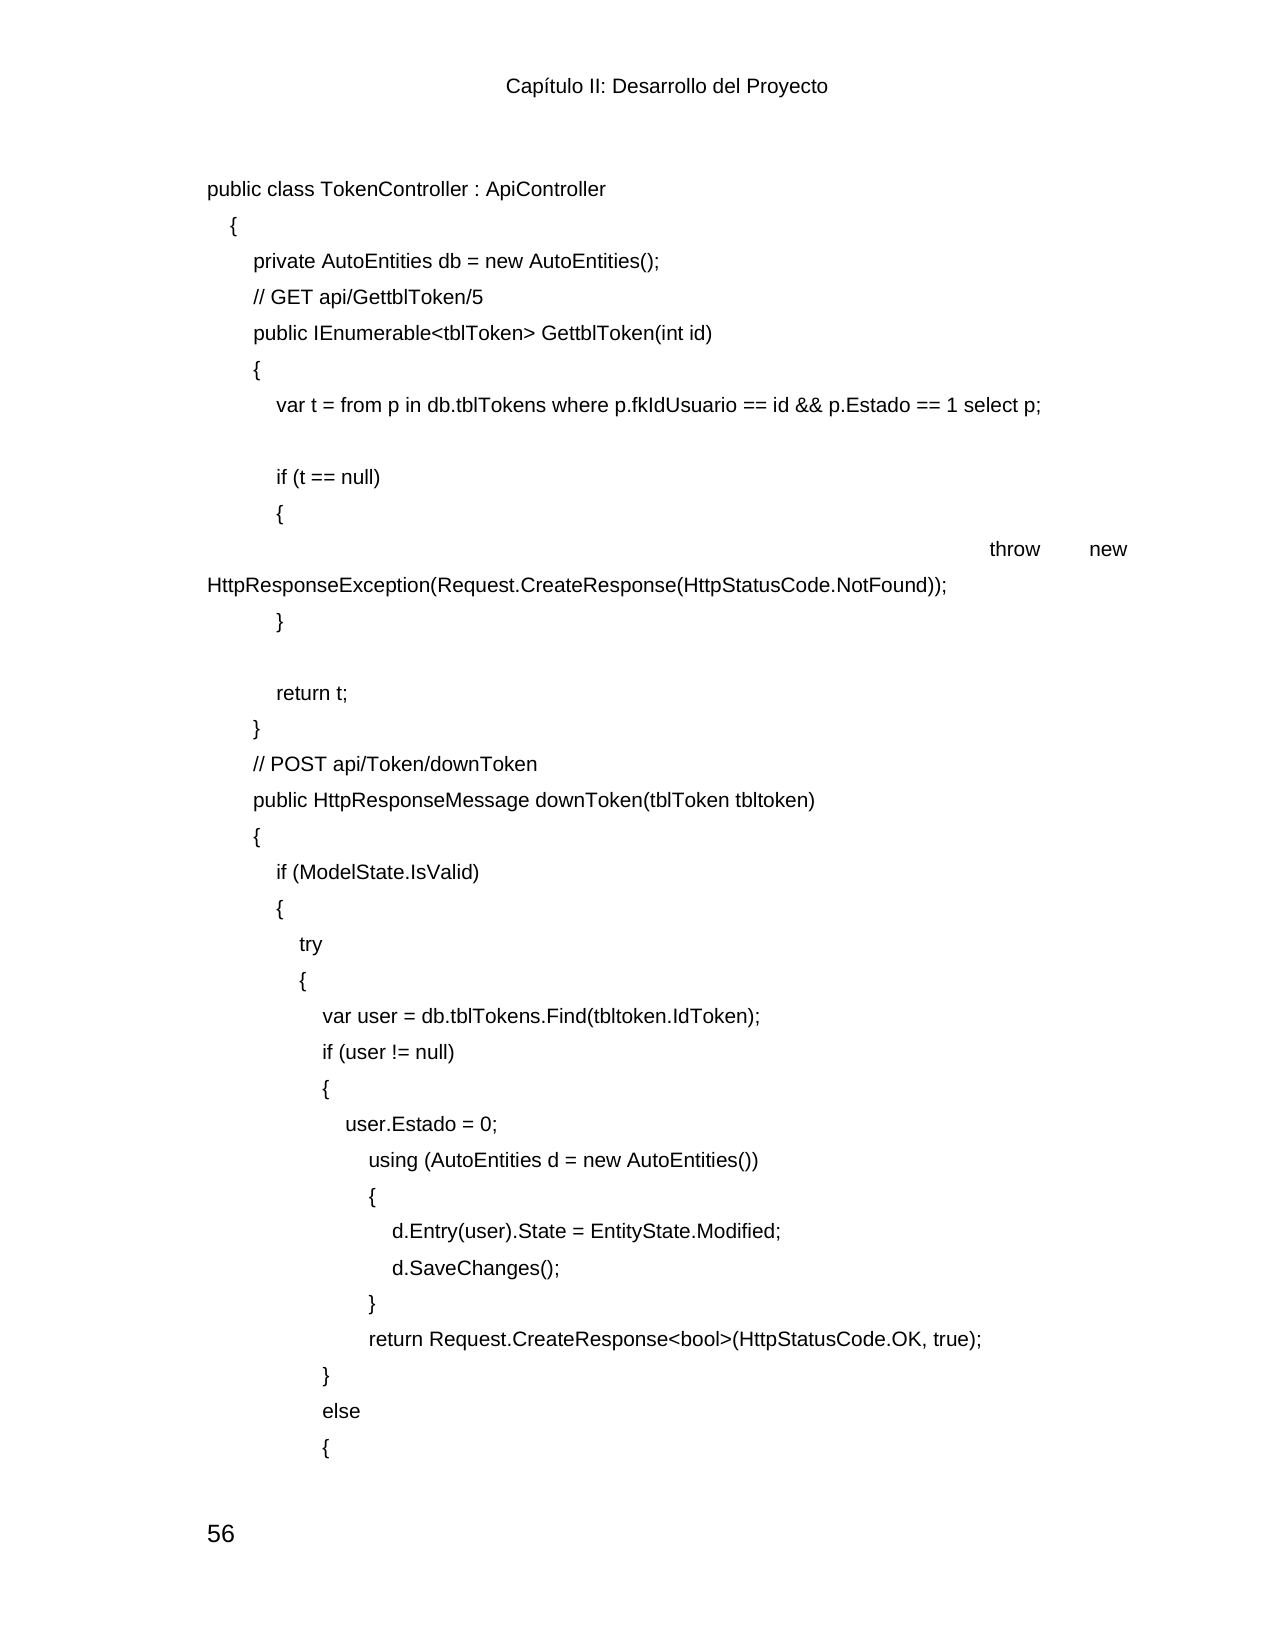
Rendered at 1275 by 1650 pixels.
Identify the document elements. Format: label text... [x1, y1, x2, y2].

text } [207, 608, 1127, 632]
text try [207, 932, 1127, 956]
text { [207, 213, 1127, 237]
text { [207, 357, 1127, 381]
text d.Entry(user).State = EntityState.Modified; [207, 1219, 1127, 1243]
text } [207, 1363, 1127, 1387]
text // POST api/Token/downToken [207, 752, 1127, 776]
text return t; [207, 680, 1127, 704]
text user.Estado = 0; [207, 1112, 1127, 1136]
text { [207, 1076, 1127, 1099]
text public class TokenController : ApiController [207, 177, 1127, 201]
text using (AutoEntities d = new AutoEntities()) [207, 1147, 1127, 1171]
text // GET api/GettblToken/5 [207, 285, 1127, 309]
text { [207, 824, 1127, 848]
text if (t == null) [207, 465, 1127, 489]
text else [207, 1399, 1127, 1423]
text if (ModelState.IsValid) [207, 860, 1127, 884]
text throw new HttpResponseException(Request.CreateResponse(HttpStatusCode.NotFound)); [207, 537, 1127, 596]
text public IEnumerable<tblToken> GettblToken(int id) [207, 321, 1127, 345]
text } [207, 1291, 1127, 1315]
text { [207, 896, 1127, 920]
text { [207, 1435, 1127, 1459]
text var user = db.tblTokens.Find(tbltoken.IdToken); [207, 1004, 1127, 1028]
text public HttpResponseMessage downToken(tblToken tbltoken) [207, 788, 1127, 812]
text return Request.CreateResponse<bool>(HttpStatusCode.OK, true); [207, 1327, 1127, 1351]
text d.SaveChanges(); [207, 1255, 1127, 1279]
text { [207, 501, 1127, 524]
text private AutoEntities db = new AutoEntities(); [207, 249, 1127, 273]
text if (user != null) [207, 1040, 1127, 1064]
text { [207, 1183, 1127, 1207]
text var t = from p in db.tblTokens where p.fkIdUsuario == id && p.Estado == 1 select p; [207, 393, 1127, 417]
text { [207, 968, 1127, 992]
text } [207, 716, 1127, 740]
